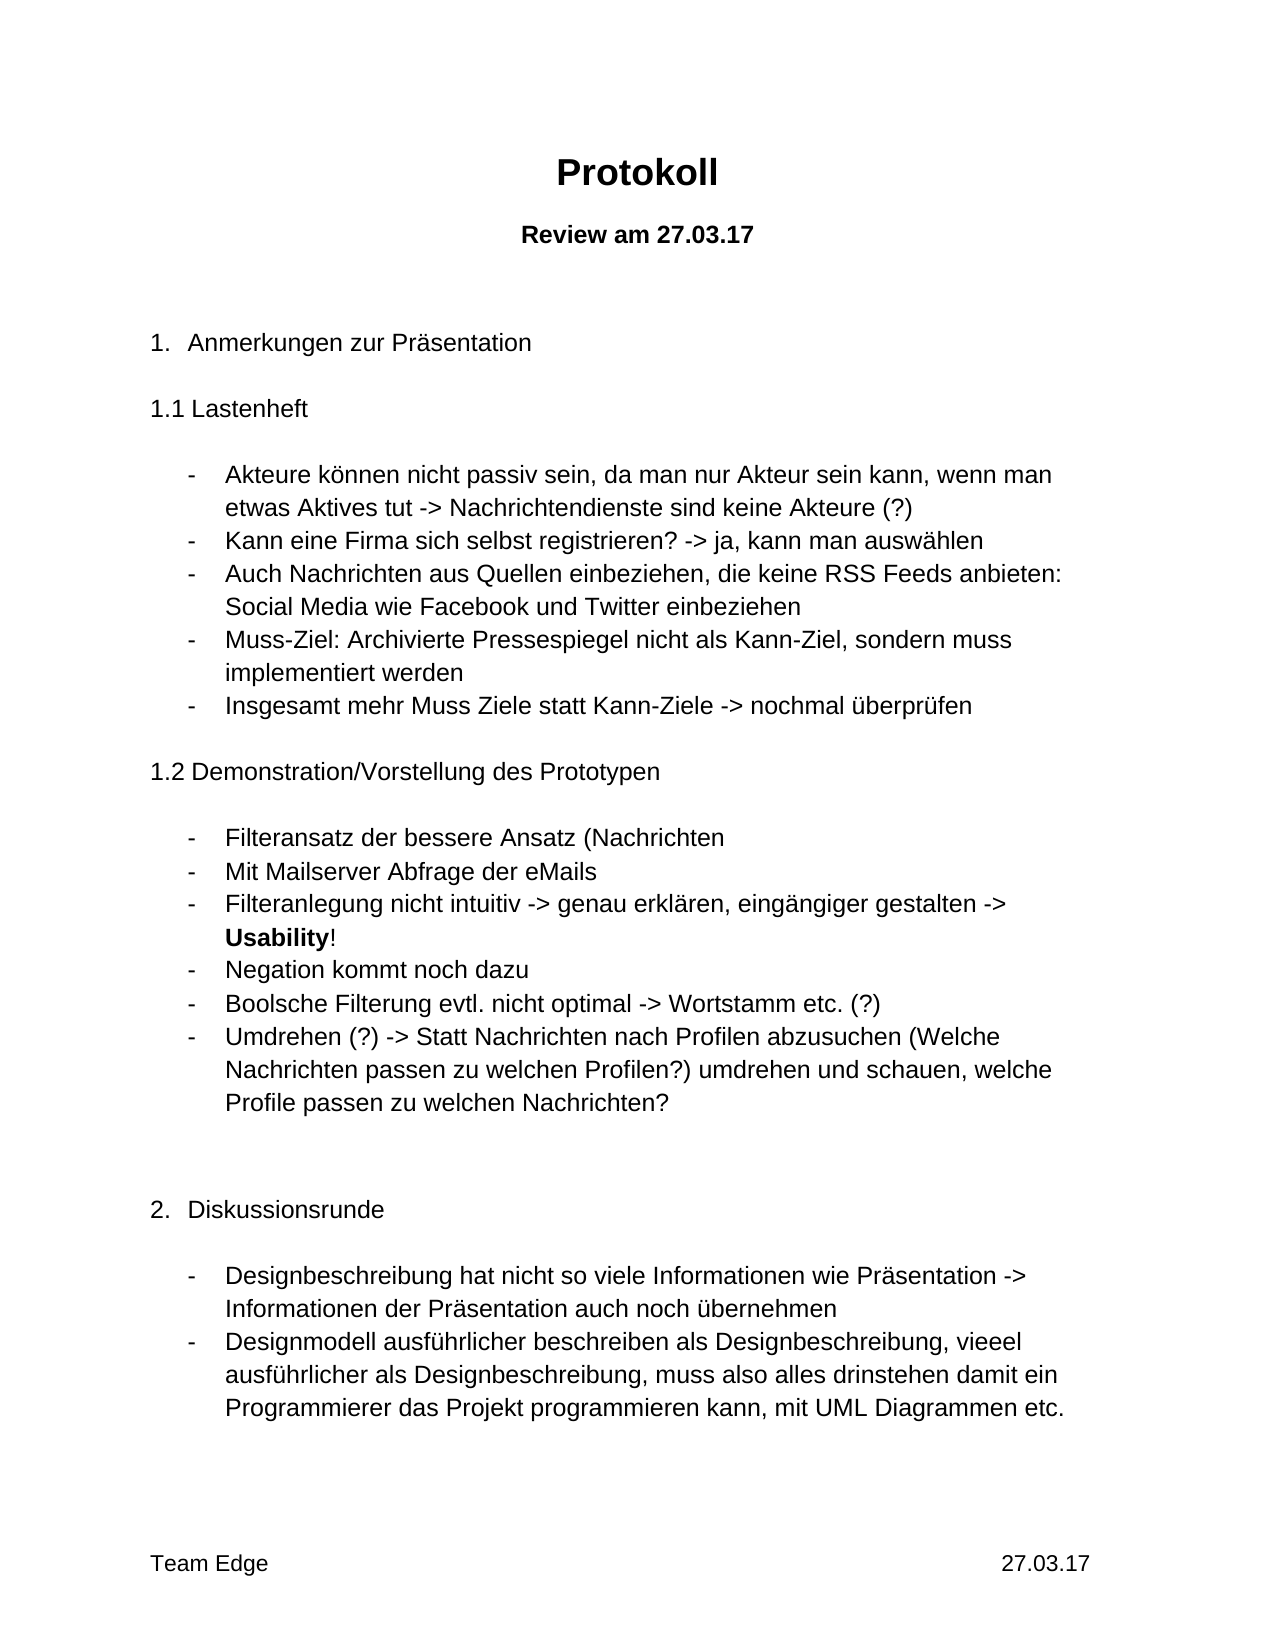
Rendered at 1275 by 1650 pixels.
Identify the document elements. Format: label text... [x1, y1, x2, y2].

list Muss-Ziel: Archivierte Pressespiegel nicht als Kann-Ziel, sondern muss implementiert werden [187, 625, 1125, 687]
list Kann eine Firma sich selbst registrieren? -> ja, kann man auswählen [187, 526, 1125, 555]
list Akteure können nicht passiv sein, da man nur Akteur sein kann, wenn man etwas Aktives tut -> Nachrichtendienste sind keine Akteure (?) [187, 460, 1125, 522]
list Diskussionsrunde [150, 1195, 1125, 1224]
list Mit Mailserver Abfrage der eMails [187, 856, 1125, 885]
list Filteranlegung nicht intuitiv -> genau erklären, eingängiger gestalten -> Usability! [187, 889, 1125, 951]
list Negation kommt noch dazu [187, 956, 1125, 984]
list Filteransatz der bessere Ansatz (Nachrichten [187, 823, 1125, 852]
text Review am 27.03.17 [150, 220, 1125, 249]
list Lastenheft [150, 394, 1125, 423]
list Designbeschreibung hat nicht so viele Informationen wie Präsentation -> Informationen der Präsentation auch noch übernehmen [187, 1261, 1125, 1323]
list Auch Nachrichten aus Quellen einbeziehen, die keine RSS Feeds anbieten: Social Media wie Facebook und Twitter einbeziehen [187, 559, 1125, 621]
list Demonstration/Vorstellung des Prototypen [150, 757, 1125, 786]
list Umdrehen (?) -> Statt Nachrichten nach Profilen abzusuchen (Welche Nachrichten passen zu welchen Profilen?) umdrehen und schauen, welche Profile passen zu welchen Nachrichten? [187, 1022, 1125, 1116]
list Insgesamt mehr Muss Ziele statt Kann-Ziele -> nochmal überprüfen [187, 691, 1125, 720]
text Protokoll [150, 150, 1125, 193]
list Boolsche Filterung evtl. nicht optimal -> Wortstamm etc. (?) [187, 988, 1125, 1017]
list Designmodell ausführlicher beschreiben als Designbeschreibung, vieeel ausführlicher als Designbeschreibung, muss also alles drinstehen damit ein Programmierer das Projekt programmieren kann, mit UML Diagrammen etc. [187, 1327, 1125, 1422]
list Anmerkungen zur Präsentation [150, 328, 1125, 357]
